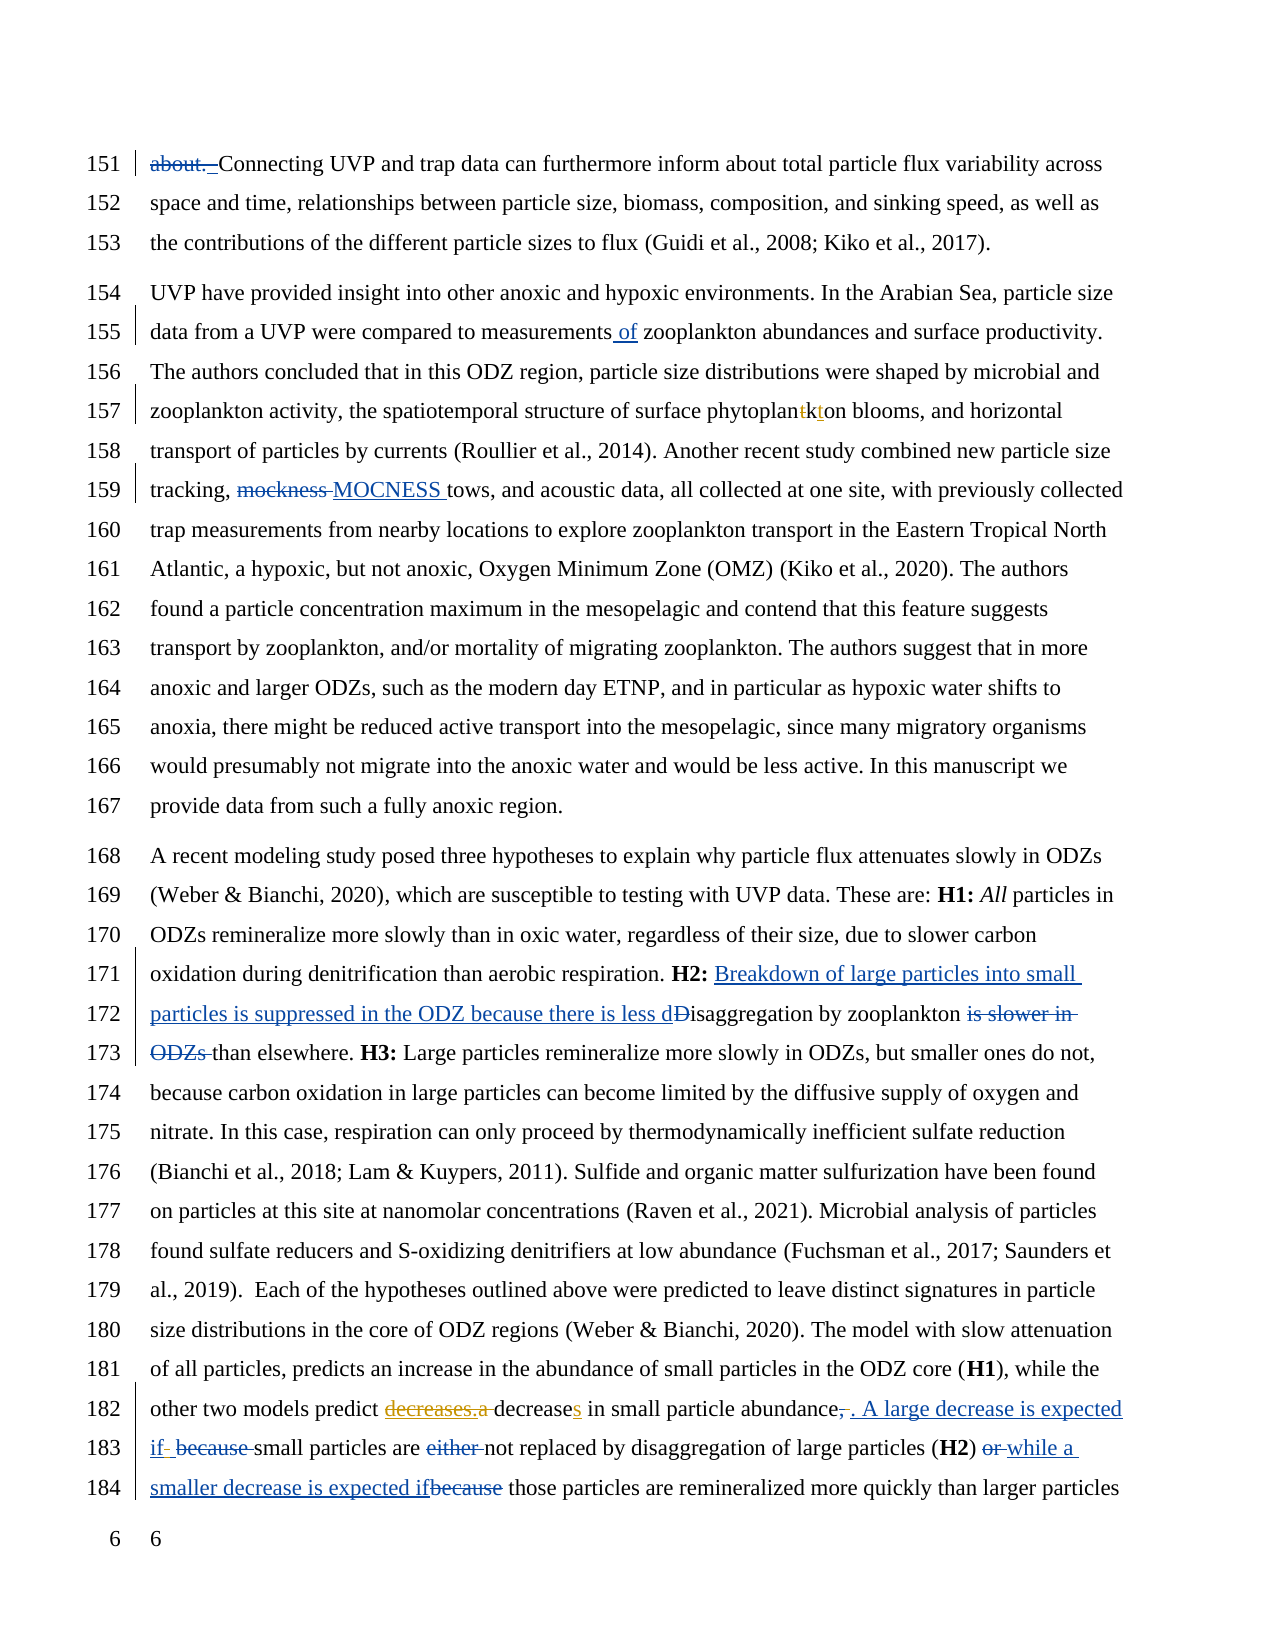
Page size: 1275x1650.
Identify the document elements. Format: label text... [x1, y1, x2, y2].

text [150, 150, 1125, 255]
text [150, 842, 1125, 1500]
text UVP have provided insight into other anoxic and hypoxic environments. In the Arabian Sea, particle size data from a UVP were compared to measurements zooplankton abundances and surface productivity. The authors concluded that in this ODZ region, particle size distributions were shaped by microbial and zooplankton activity, the spatiotemporal structure of surface phytoplankon blooms, and horizontal transport of particles by currents (Roullier et al., 2014). Another recent study combined new particle size tracking, tows, and acoustic data, all collected at one site, with previously collected trap measurements from nearby locations to explore zooplankton transport in the Eastern Tropical North Atlantic, a hypoxic, but not anoxic, Oxygen Minimum Zone (OMZ) (Kiko et al., 2020). The authors found a particle concentration maximum in the mesopelagic and contend that this feature suggests transport by zooplankton, and/or mortality of migrating zooplankton. The authors suggest that in more anoxic and larger ODZs, such as the modern day ETNP, and in particular as hypoxic water shifts to anoxia, there might be reduced active transport into the mesopelagic, since many migratory organisms would presumably not migrate into the anoxic water and would be less active. In this manuscript we provide data from such a fully anoxic region. [150, 279, 1125, 818]
